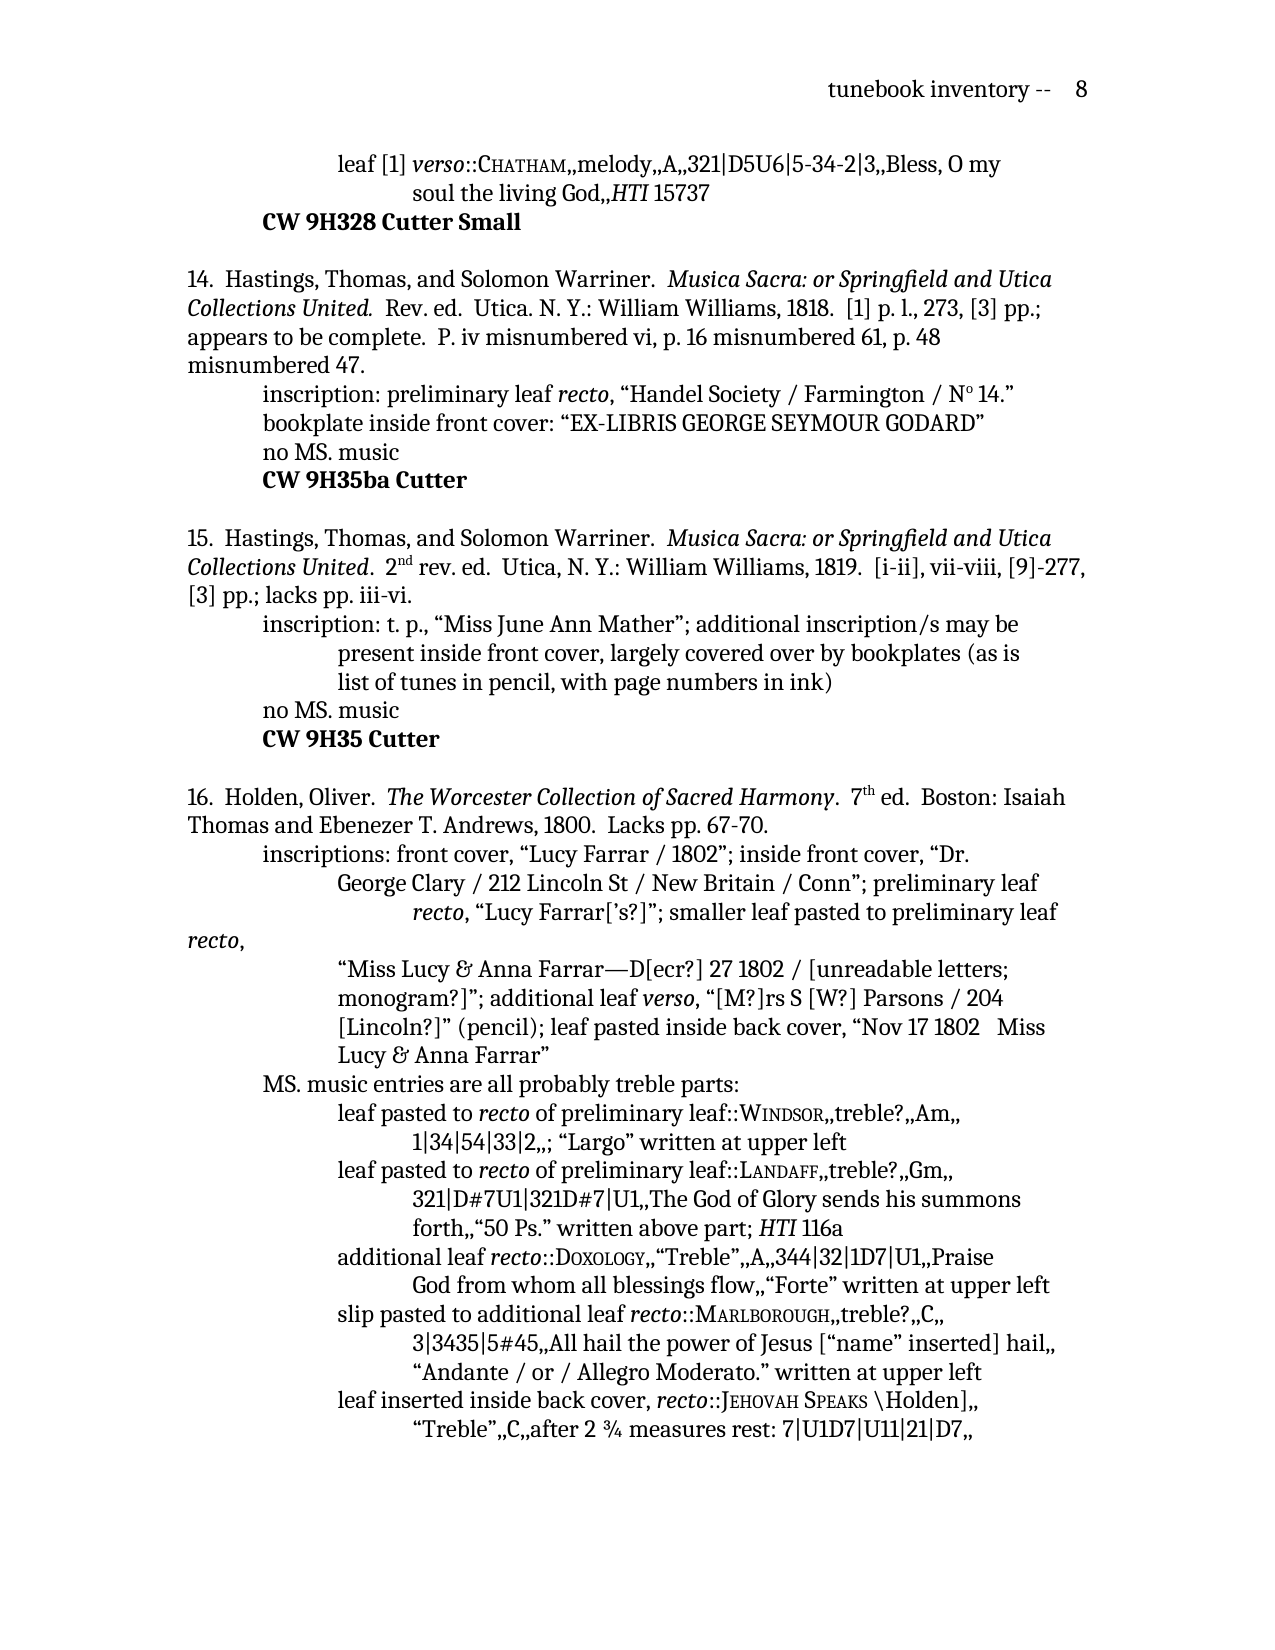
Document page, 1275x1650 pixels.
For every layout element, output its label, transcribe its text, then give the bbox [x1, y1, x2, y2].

text inscription: t. p., “Miss June Ann Mather”; additional inscription/s may be [187, 610, 1087, 639]
text 321|D#7U1|321D#7|U1,,The God of Glory sends his summons [187, 1185, 1087, 1214]
text no MS. music [187, 696, 1087, 725]
text leaf inserted inside back cover, recto::JEHOVAH SPEAKS \Holden],, [187, 1386, 1087, 1415]
text leaf pasted to recto of preliminary leaf::WINDSOR,,treble?,,Am,, [187, 1099, 1087, 1127]
text “Miss Lucy & Anna Farrar—D[ecr?] 27 1802 / [unreadable letters; [187, 955, 1087, 984]
text 16. Holden, Oliver. The Worcester Collection of Sacred Harmony. 7th ed. Boston: Isaiah Thomas and Ebenezer T. Andrews, 1800. Lacks pp. 67-70. [187, 782, 1087, 840]
text leaf pasted to recto of preliminary leaf::LANDAFF,,treble?,,Gm,, [187, 1156, 1087, 1185]
text no MS. music [187, 437, 1087, 466]
text CW 9H328 Cutter Small [187, 207, 1087, 236]
text Lucy & Anna Farrar” [187, 1041, 1087, 1070]
text present inside front cover, largely covered over by bookplates (as is [187, 639, 1087, 667]
text 15. Hastings, Thomas, and Solomon Warriner. Musica Sacra: or Springfield and Utica Collections United. 2nd rev. ed. Utica, N. Y.: William Williams, 1819. [i-ii], vii-viii, [9]-277, [3] pp.; lacks pp. iii-vi. [187, 524, 1087, 610]
text forth,,“50 Ps.” written above part; HTI 116a [187, 1214, 1087, 1242]
text CW 9H35ba Cutter [187, 466, 1087, 495]
text monogram?]”; additional leaf verso, “[M?]rs S [W?] Parsons / 204 [187, 984, 1087, 1012]
text CW 9H35 Cutter [187, 725, 1087, 754]
text 3|3435|5#45,,All hail the power of Jesus [“name” inserted] hail,, “Andante / or / Allegro Moderato.” written at upper left [412, 1329, 1087, 1386]
text 14. Hastings, Thomas, and Solomon Warriner. Musica Sacra: or Springfield and Utica Collections United. Rev. ed. Utica. N. Y.: William Williams, 1818. [1] p. l., 273, [3] pp.; appears to be complete. P. iv misnumbered vi, p. 16 misnumbered 61, p. 48 misnumbered 47. [187, 265, 1087, 380]
text “Treble”,,C,,after 2 ¾ measures rest: 7|U1D7|U11|21|D7,, [412, 1415, 1087, 1444]
text soul the living God,,HTI 15737 [337, 179, 1087, 207]
text 1|34|54|33|2,,; “Largo” written at upper left [337, 1127, 1087, 1156]
text bookplate inside front cover: “EX-LIBRIS GEORGE SEYMOUR GODARD” [187, 409, 1087, 437]
text leaf [1] verso::CHATHAM,,melody,,A,,321|D5U6|5-34-2|3,,Bless, O my [187, 150, 1087, 179]
text MS. music entries are all probably treble parts: [187, 1070, 1087, 1099]
text inscription: preliminary leaf recto, “Handel Society / Farmington / No 14.” [187, 380, 1087, 409]
text slip pasted to additional leaf recto::MARLBOROUGH,,treble?,,C,, [187, 1300, 1087, 1329]
text list of tunes in pencil, with page numbers in ink) [187, 667, 1087, 696]
text God from whom all blessings flow,,“Forte” written at upper left [337, 1271, 1087, 1300]
text [Lincoln?]” (pencil); leaf pasted inside back cover, “Nov 17 1802 Miss [187, 1012, 1087, 1041]
text additional leaf recto::DOXOLOGY,,“Treble”,,A,,344|32|1D7|U1,,Praise [187, 1242, 1087, 1271]
text inscriptions: front cover, “Lucy Farrar / 1802”; inside front cover, “Dr. [187, 840, 1087, 869]
text George Clary / 212 Lincoln St / New Britain / Conn”; preliminary leaf recto, “Lucy Farrar[’s?]”; smaller leaf pasted to preliminary leaf recto, [187, 869, 1087, 955]
